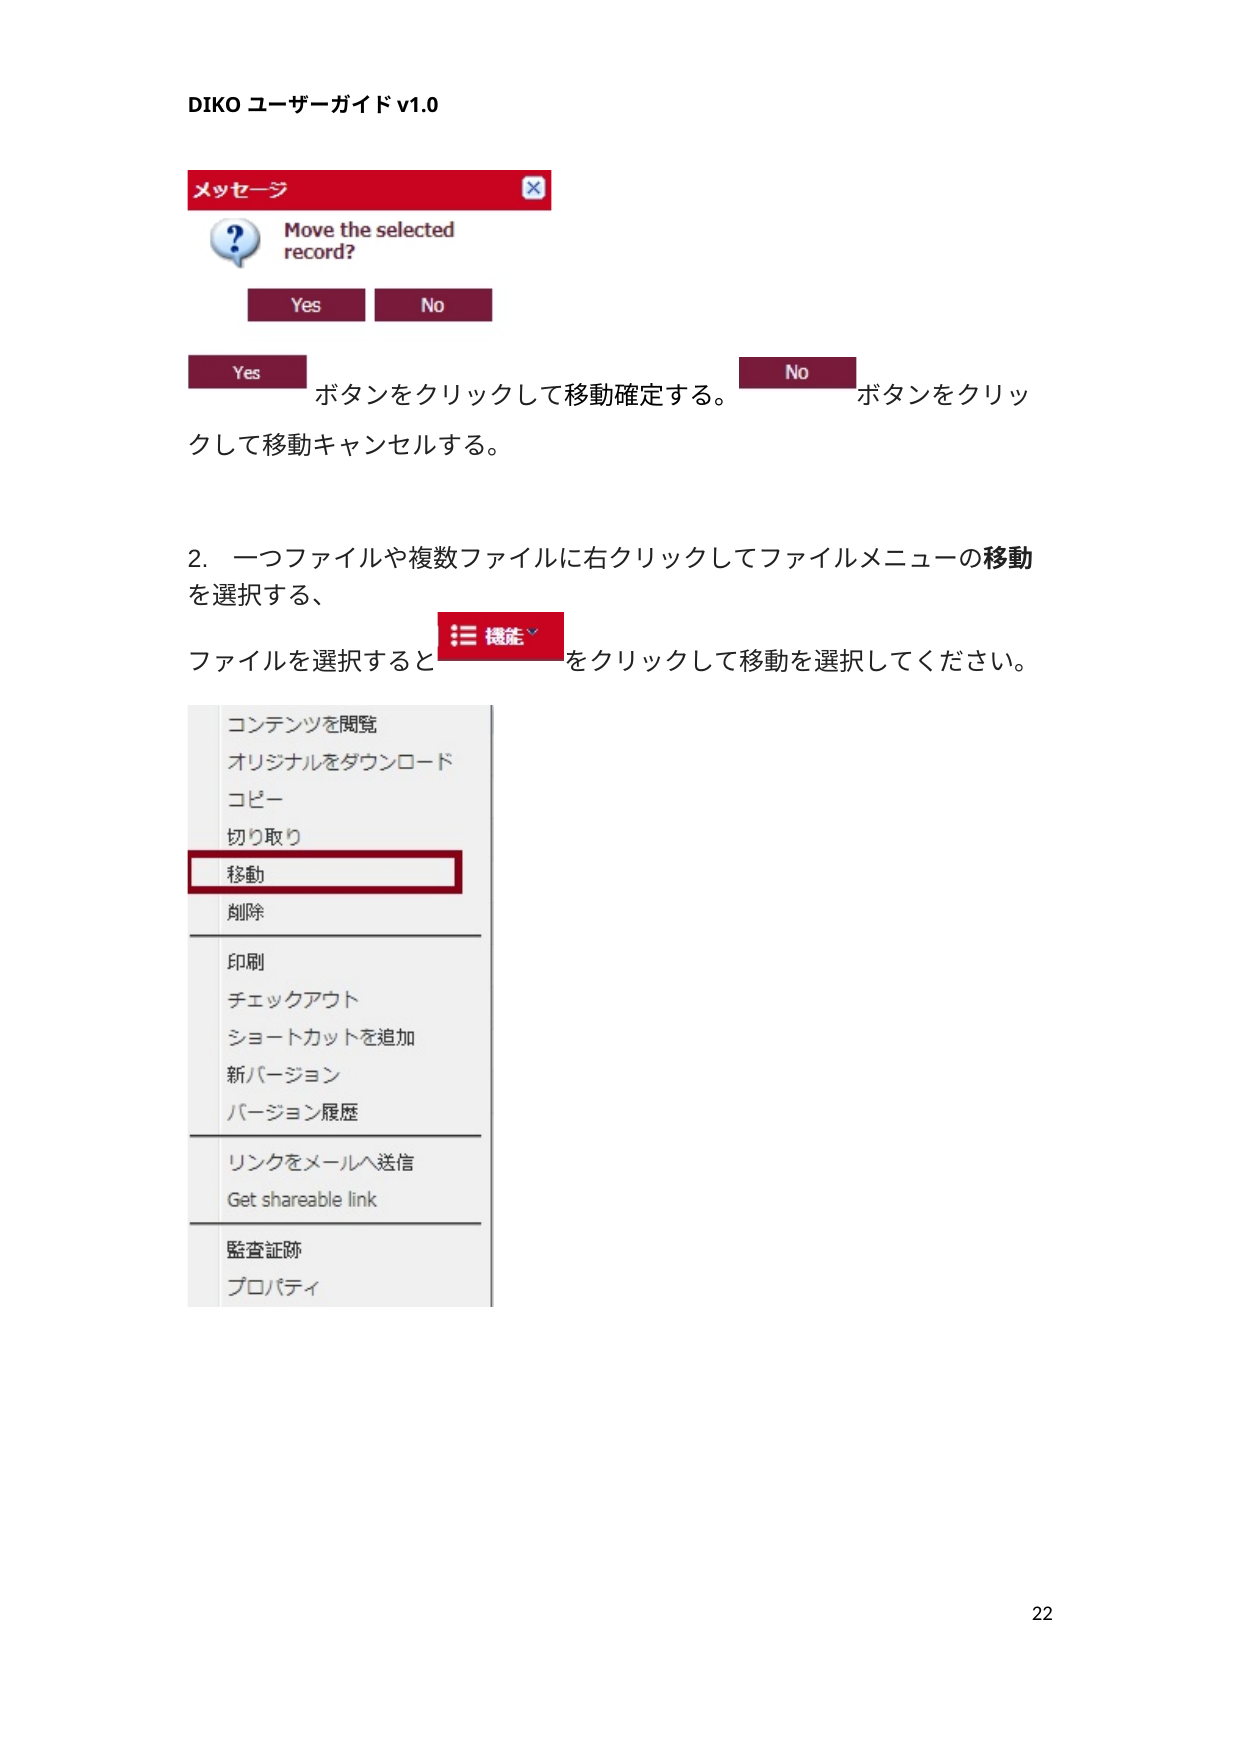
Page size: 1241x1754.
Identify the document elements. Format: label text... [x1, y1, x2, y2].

picture [739, 357, 857, 392]
picture [187, 170, 552, 342]
picture [187, 705, 494, 1307]
text ファイルを選択するとをクリックして移動を選択してください。 [187, 612, 1053, 687]
text 2. 一つファイルや複数ファイルに右クリックしてファイルメニューの移動を選択する、 [187, 500, 1053, 612]
picture [187, 350, 314, 392]
picture [437, 612, 564, 661]
text ボタンをクリックして移動確定する。ボタンをクリックして移動キャンセルする。 [187, 350, 1053, 462]
